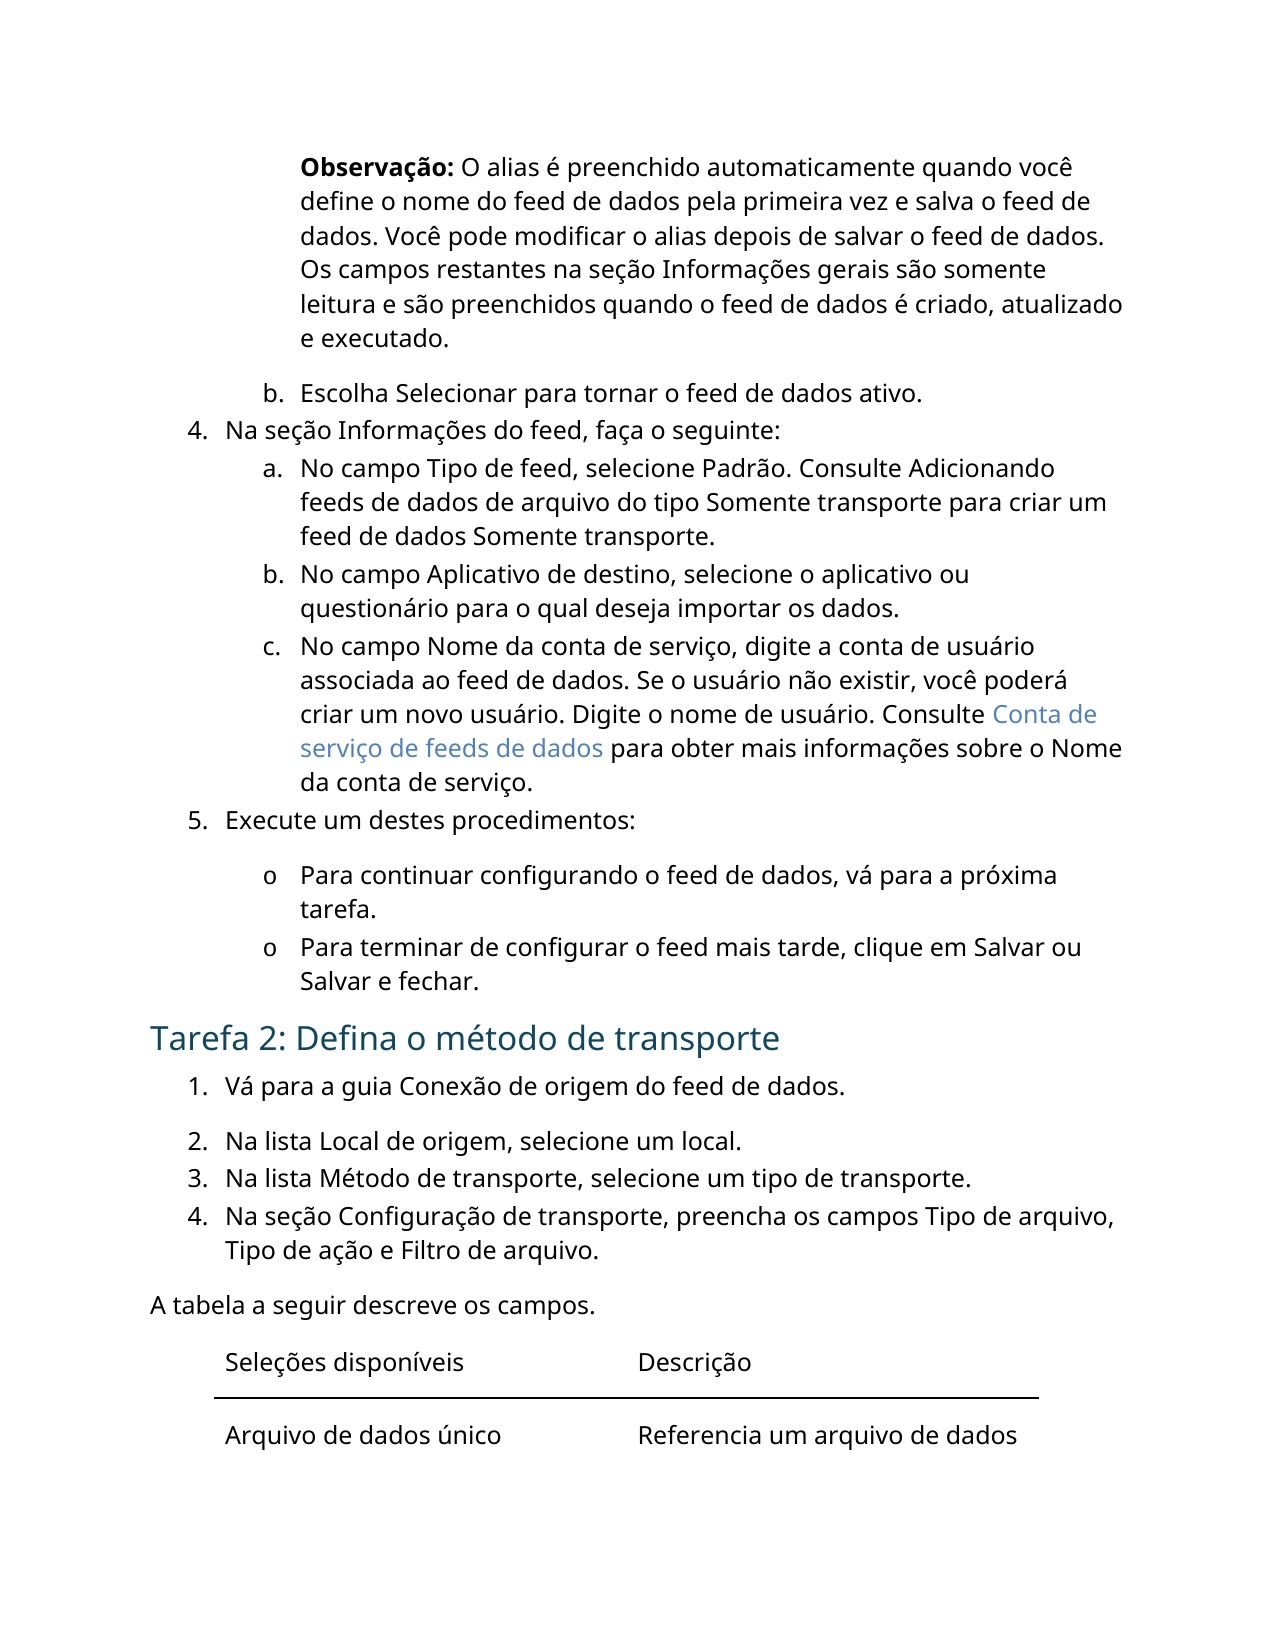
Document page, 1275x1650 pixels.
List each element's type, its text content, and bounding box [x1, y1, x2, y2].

list No campo Nome da conta de serviço, digite a conta de usuário associada ao feed de dados. Se o usuário não existir, você poderá criar um novo usuário. Digite o nome de usuário. Consulte Conta de serviço de feeds de dados para obter mais informações sobre o Nome da conta de serviço. [262, 629, 1125, 799]
list No campo Tipo de feed, selecione Padrão. Consulte Adicionando feeds de dados de arquivo do tipo Somente transporte para criar um feed de dados Somente transporte. [262, 451, 1125, 553]
list Na lista Local de origem, selecione um local. [187, 1123, 1125, 1157]
list Para continuar configurando o feed de dados, vá para a próxima tarefa. [262, 858, 1125, 926]
subtitle Tarefa 2: Defina o método de transporte [150, 1015, 1125, 1060]
table_header Seleções disponíveis [214, 1326, 626, 1397]
list Escolha Selecionar para tornar o feed de dados ativo. [262, 375, 1125, 409]
list Na seção Informações do feed, faça o seguinte: [187, 413, 1125, 447]
list Vá para a guia Conexão de origem do feed de dados. [187, 1068, 1125, 1102]
table_cell Referencia um arquivo de dados único. [626, 1399, 1039, 1470]
list No campo Aplicativo de destino, selecione o aplicativo ou questionário para o qual deseja importar os dados. [262, 557, 1125, 625]
list Para terminar de configurar o feed mais tarde, clique em Salvar ou Salvar e fechar. [262, 930, 1125, 998]
list Observação: O alias é preenchido automaticamente quando você define o nome do feed de dados pela primeira vez e salva o feed de dados. Você pode modificar o alias depois de salvar o feed de dados. Os campos restantes na seção Informações gerais são somente leitura e são preenchidos quando o feed de dados é criado, atualizado e executado. [262, 150, 1125, 354]
list Execute um destes procedimentos: [187, 803, 1125, 837]
table_header Descrição [626, 1326, 1039, 1397]
table_cell Arquivo de dados único [214, 1399, 626, 1470]
text A tabela a seguir descreve os campos. [150, 1288, 1125, 1322]
list Na lista Método de transporte, selecione um tipo de transporte. [187, 1161, 1125, 1195]
list Na seção Configuração de transporte, preencha os campos Tipo de arquivo, Tipo de ação e Filtro de arquivo. [187, 1199, 1125, 1267]
